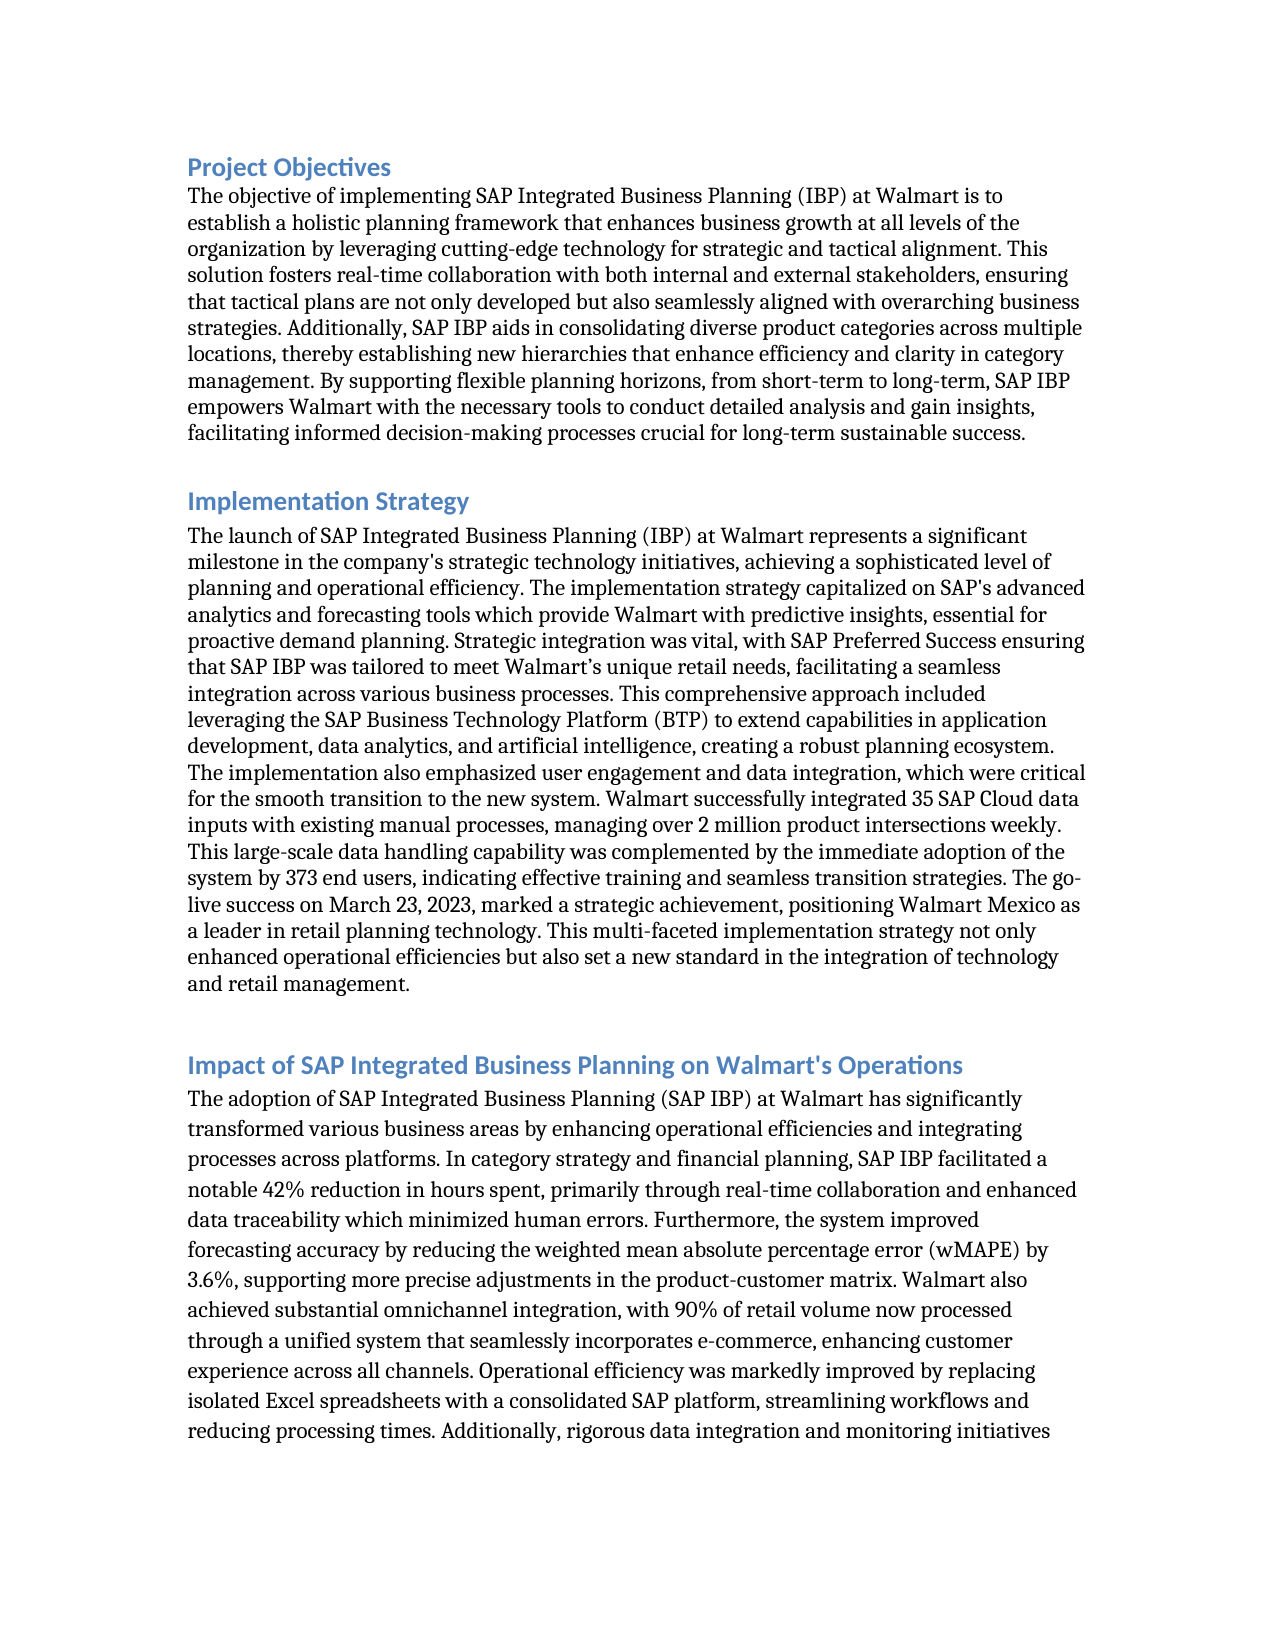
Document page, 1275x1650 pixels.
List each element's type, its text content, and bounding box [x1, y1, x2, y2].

subtitle The implementation also emphasized user engagement and data integration, which were critical for the smooth transition to the new system. Walmart successfully integrated 35 SAP Cloud data inputs with existing manual processes, managing over 2 million product intersections weekly. This large-scale data handling capability was complemented by the immediate adoption of the system by 373 end users, indicating effective training and seamless transition strategies. The go-live success on March 23, 2023, marked a strategic achievement, positioning Walmart Mexico as a leader in retail planning technology. This multi-faceted implementation strategy not only enhanced operational efficiencies but also set a new standard in the integration of technology and retail management. [187, 759, 1087, 997]
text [187, 1086, 1087, 1444]
subtitle Implementation Strategy [187, 484, 1087, 517]
subtitle The objective of implementing SAP Integrated Business Planning (IBP) at Walmart is to establish a holistic planning framework that enhances business growth at all levels of the organization by leveraging cutting-edge technology for strategic and tactical alignment. This solution fosters real-time collaboration with both internal and external stakeholders, ensuring that tactical plans are not only developed but also seamlessly aligned with overarching business strategies. Additionally, SAP IBP aids in consolidating diverse product categories across multiple locations, thereby establishing new hierarchies that enhance efficiency and clarity in category management. By supporting flexible planning horizons, from short-term to long-term, SAP IBP empowers Walmart with the necessary tools to conduct detailed analysis and gain insights, facilitating informed decision-making processes crucial for long-term sustainable success. [187, 183, 1087, 447]
subtitle The launch of SAP Integrated Business Planning (IBP) at Walmart represents a significant milestone in the company's strategic technology initiatives, achieving a sophisticated level of planning and operational efficiency. The implementation strategy capitalized on SAP's advanced analytics and forecasting tools which provide Walmart with predictive insights, essential for proactive demand planning. Strategic integration was vital, with SAP Preferred Success ensuring that SAP IBP was tailored to meet Walmart’s unique retail needs, facilitating a seamless integration across various business processes. This comprehensive approach included leveraging the SAP Business Technology Platform (BTP) to extend capabilities in application development, data analytics, and artificial intelligence, creating a robust planning ecosystem. [187, 522, 1087, 759]
subtitle Impact of SAP Integrated Business Planning on Walmart's Operations [187, 1048, 1087, 1081]
subtitle Project Objectives [187, 150, 1087, 183]
